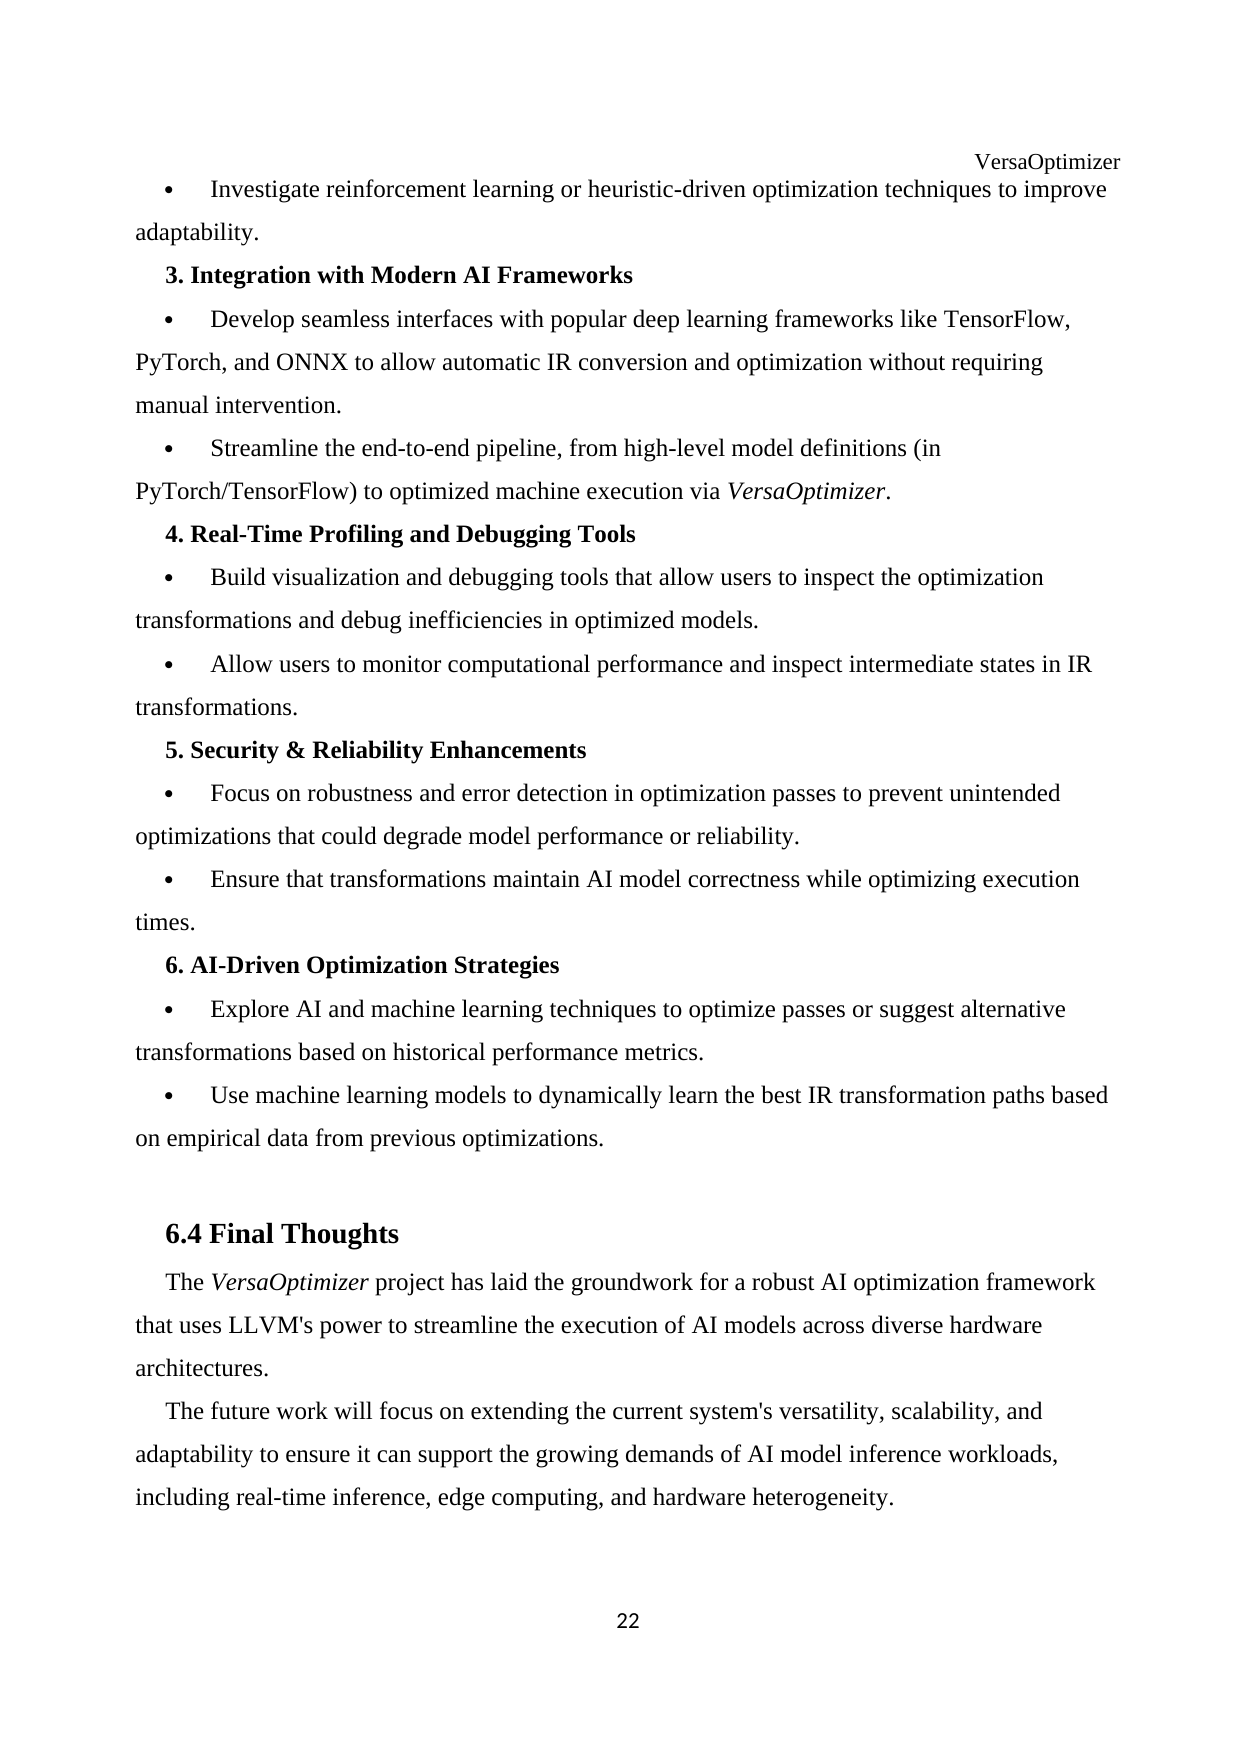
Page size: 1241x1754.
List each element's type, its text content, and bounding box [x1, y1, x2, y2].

list Ensure that transformations maintain AI model correctness while optimizing execution times. [135, 864, 1120, 936]
text The future work will focus on extending the current system's versatility, scalability, and adaptability to ensure it can support the growing demands of AI model inference workloads, including real-time inference, edge computing, and hardware heterogeneity. [135, 1396, 1120, 1511]
list Develop seamless interfaces with popular deep learning frameworks like TensorFlow, PyTorch, and ONNX to allow automatic IR conversion and optimization without requiring manual intervention. [135, 304, 1120, 419]
list Investigate reinforcement learning or heuristic-driven optimization techniques to improve adaptability. [135, 174, 1120, 246]
text 5. Security & Reliability Enhancements [135, 735, 1120, 764]
text 6. AI-Driven Optimization Strategies [135, 951, 1120, 979]
list Use machine learning models to dynamically learn the best IR transformation paths based on empirical data from previous optimizations. [135, 1080, 1120, 1152]
text 3. Integration with Modern AI Frameworks [135, 261, 1120, 289]
list Build visualization and debugging tools that allow users to inspect the optimization transformations and debug inefficiencies in optimized models. [135, 562, 1120, 634]
text The VersaOptimizer project has laid the groundwork for a robust AI optimization framework that uses LLVM's power to streamline the execution of AI models across diverse hardware architectures. [135, 1267, 1120, 1382]
list Streamline the end-to-end pipeline, from high-level model definitions (in PyTorch/TensorFlow) to optimized machine execution via VersaOptimizer. [135, 433, 1120, 505]
list Allow users to monitor computational performance and inspect intermediate states in IR transformations. [135, 649, 1120, 721]
text 4. Real-Time Profiling and Debugging Tools [135, 519, 1120, 548]
list Focus on robustness and error detection in optimization passes to prevent unintended optimizations that could degrade model performance or reliability. [135, 778, 1120, 850]
text 6.4 Final Thoughts [135, 1216, 1120, 1250]
list Explore AI and machine learning techniques to optimize passes or suggest alternative transformations based on historical performance metrics. [135, 994, 1120, 1066]
